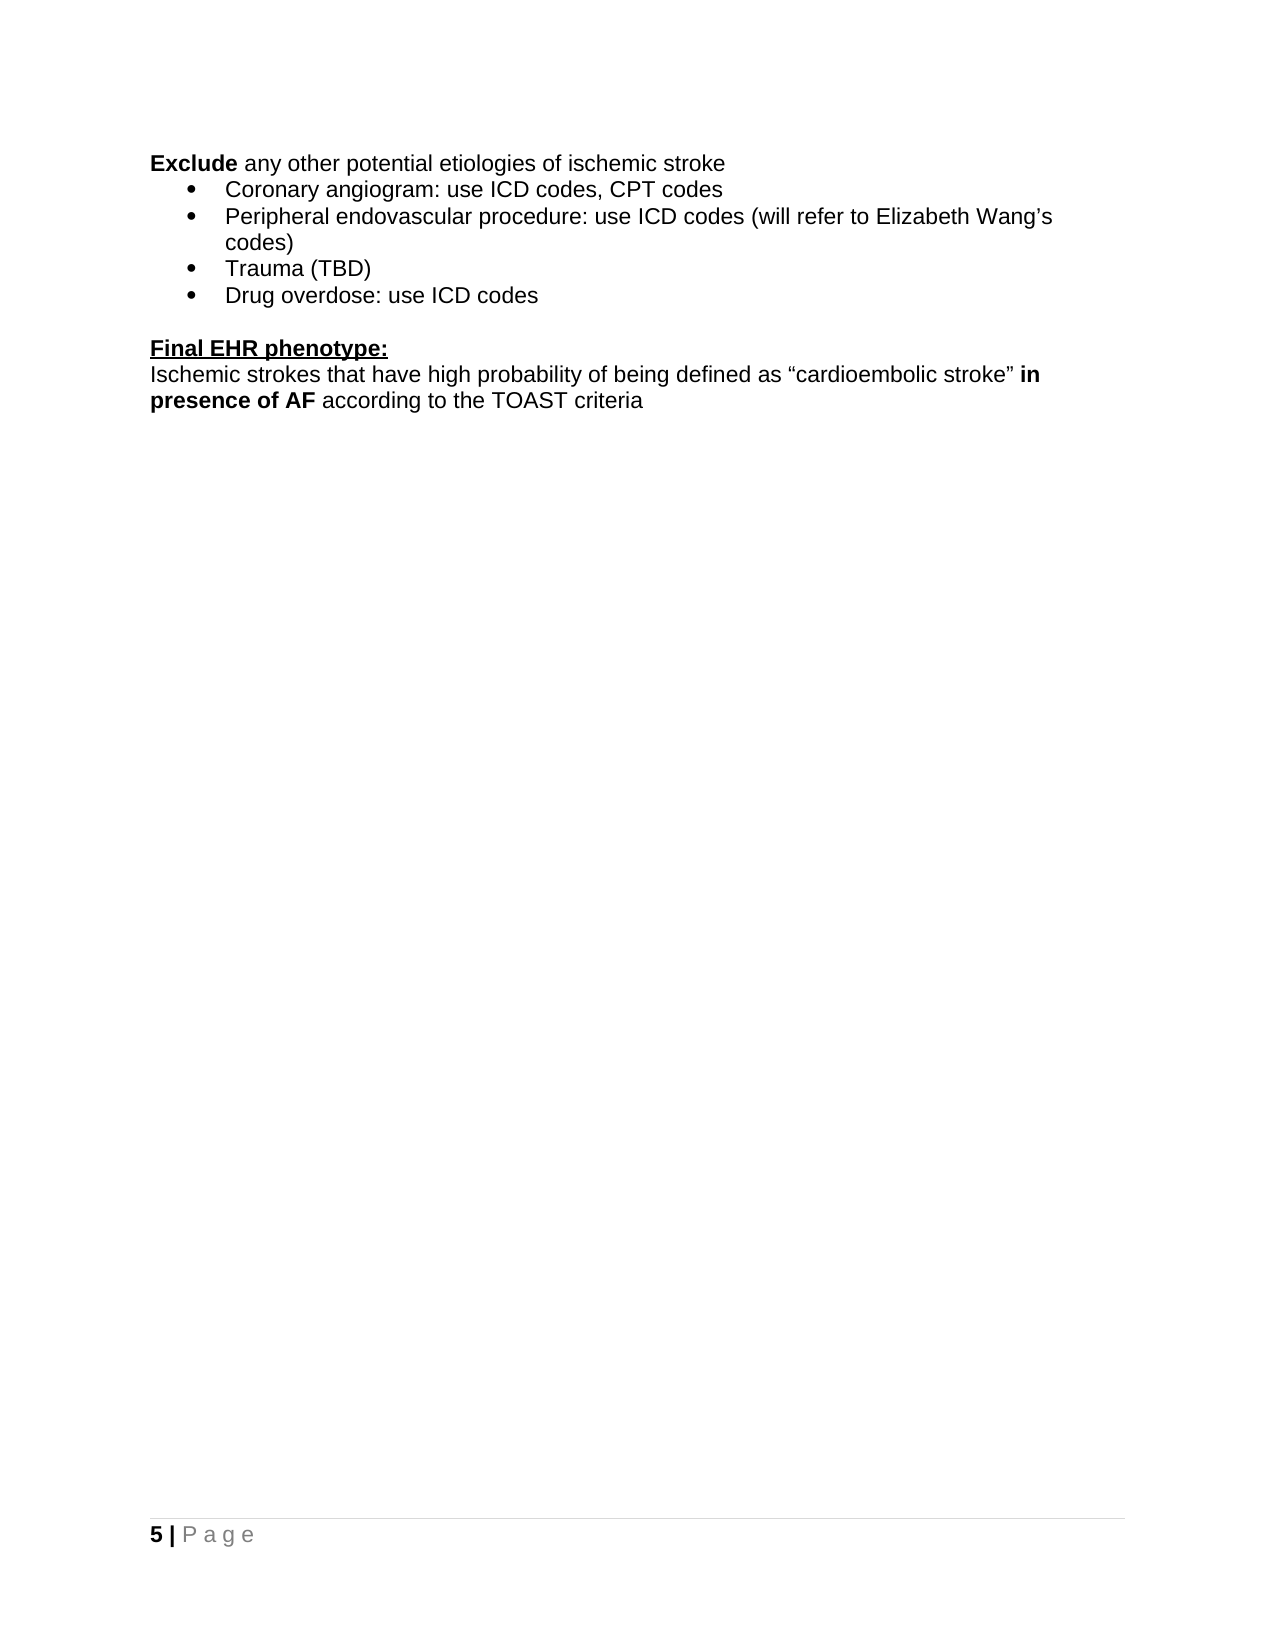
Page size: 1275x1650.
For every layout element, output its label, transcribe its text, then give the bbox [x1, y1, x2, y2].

list Drug overdose: use ICD codes [187, 282, 1125, 308]
list Peripheral endovascular procedure: use ICD codes (will refer to Elizabeth Wang’s codes) [187, 203, 1125, 255]
list Coronary angiogram: use ICD codes, CPT codes [187, 176, 1125, 203]
list Trauma (TBD) [187, 255, 1125, 282]
text Final EHR phenotype: [150, 334, 1125, 361]
text Exclude any other potential etiologies of ischemic stroke [150, 150, 1125, 176]
text Ischemic strokes that have high probability of being defined as “cardioembolic stroke” in presence of AF according to the TOAST criteria [150, 361, 1125, 413]
